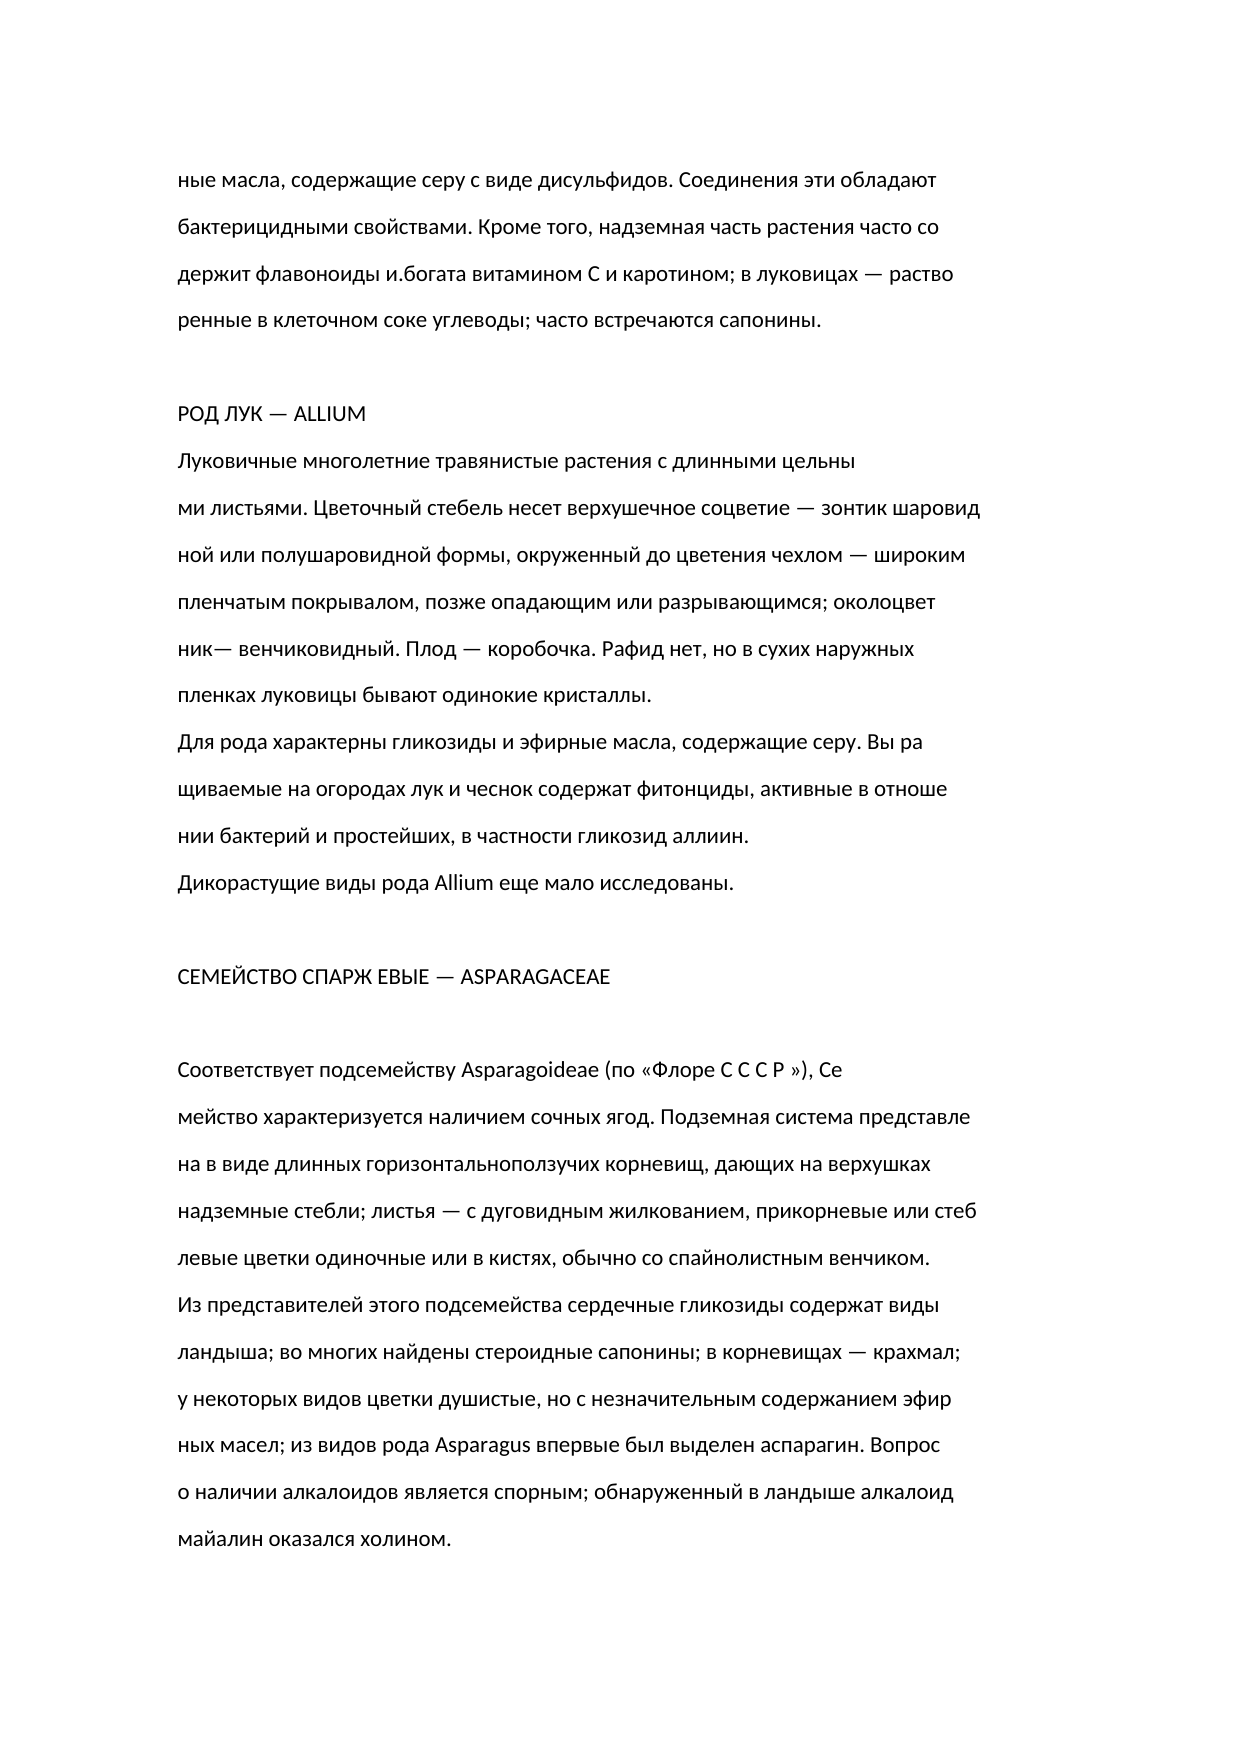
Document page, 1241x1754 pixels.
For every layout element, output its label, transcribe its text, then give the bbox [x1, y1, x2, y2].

text Дикорастущие виды рода Allium еще мало исследованы. [177, 868, 1152, 896]
text бактерицидными свойствами. Кроме того, надземная часть растения часто со­ [177, 212, 1152, 240]
text майалин оказался холином. [177, 1524, 1152, 1552]
text ренные в клеточном соке углеводы; часто встречаются сапонины. [177, 306, 1152, 334]
text пленках луковицы бывают одинокие кристаллы. [177, 681, 1152, 709]
text пленчатым покрывалом, позже опадающим или разрывающимся; околоцвет­ [177, 587, 1152, 615]
text нии бактерий и простейших, в частности гликозид аллиин. [177, 821, 1152, 849]
text надземные стебли; листья — с дуговидным жилкованием, прикорневые или стеб­ [177, 1196, 1152, 1224]
text ми листьями. Цветочный стебель несет верхушечное соцветие — зонтик шаровид­ [177, 493, 1152, 521]
text Из представителей этого подсемейства сердечные гликозиды содержат виды [177, 1290, 1152, 1318]
text ландыша; во многих найдены стероидные сапонины; в корневищах — крахмал; [177, 1337, 1152, 1365]
text Соответствует подсемейству Asparagoideae (по «Флоре С С С Р »), Се­ [177, 1056, 1152, 1084]
text держит флавоноиды и.богата витамином С и каротином; в луковицах — раство­ [177, 259, 1152, 287]
text ные масла, содержащие серу с виде дисульфидов. Соединения эти обладают [177, 165, 1152, 193]
text мейство характеризуется наличием сочных ягод. Подземная система представле­ [177, 1102, 1152, 1131]
text щиваемые на огородах лук и чеснок содержат фитонциды, активные в отноше­ [177, 774, 1152, 802]
text Луковичные многолетние травянистые растения с длинными цельны­ [177, 446, 1152, 474]
text левые цветки одиночные или в кистях, обычно со спайнолистным венчиком. [177, 1243, 1152, 1271]
text РОД ЛУК — ALLIUM [177, 399, 1152, 427]
text Для рода характерны гликозиды и эфирные масла, содержащие серу. Вы ра­ [177, 727, 1152, 756]
text у некоторых видов цветки душистые, но с незначительным содержанием эфир­ [177, 1384, 1152, 1412]
text ных масел; из видов рода Asparagus впервые был выделен аспарагин. Вопрос [177, 1431, 1152, 1459]
text СЕМЕЙСТВО СПАРЖ ЕВЫЕ — ASPARAGACEAE [177, 962, 1152, 990]
text на в виде длинных горизонтальноползучих корневищ, дающих на верхушках [177, 1149, 1152, 1177]
text ник— венчиковидный. Плод — коробочка. Рафид нет, но в сухих наружных [177, 634, 1152, 662]
text ной или полушаровидной формы, окруженный до цветения чехлом — широким [177, 540, 1152, 568]
text о наличии алкалоидов является спорным; обнаруженный в ландыше алкалоид [177, 1477, 1152, 1506]
